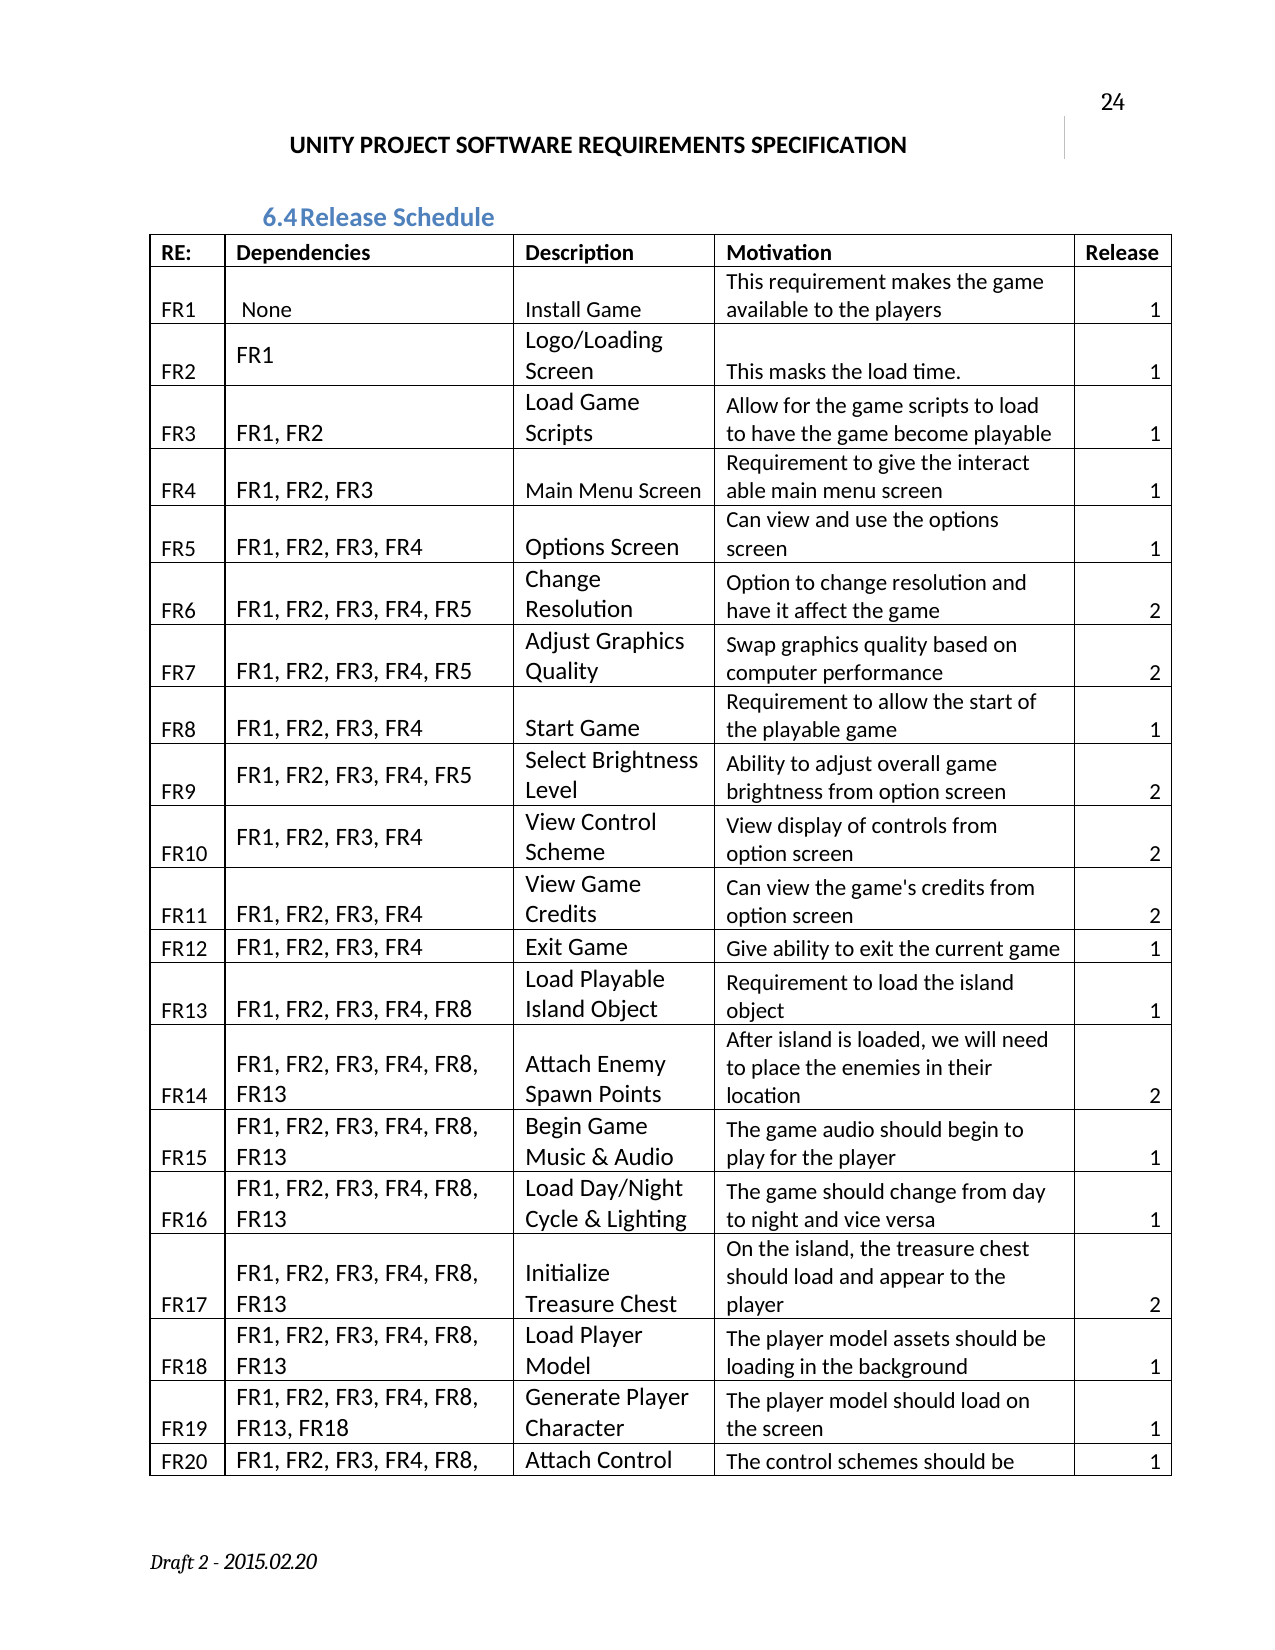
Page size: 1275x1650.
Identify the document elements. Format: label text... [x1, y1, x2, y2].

table_cell After island is loaded, we will need to place the enemies in their location [715, 1025, 1074, 1109]
table_cell Attach Enemy Spawn Points [514, 1025, 714, 1109]
table_cell FR1, FR2, FR3, FR4 [226, 506, 513, 562]
table_cell FR1, FR2, FR3, FR4, FR8, FR13 [226, 1319, 513, 1380]
table_cell 2 [1075, 1234, 1171, 1318]
table_cell View Control Scheme [514, 806, 714, 867]
table_cell View Game Credits [514, 868, 714, 929]
table_cell Can view and use the options screen [715, 506, 1074, 562]
table_cell Select Brightness Level [514, 744, 714, 805]
table_cell 1 [1075, 930, 1171, 962]
table_cell FR12 [151, 930, 224, 962]
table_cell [226, 1444, 513, 1475]
table_cell Swap graphics quality based on computer performance [715, 625, 1074, 686]
table_cell 1 [1075, 687, 1171, 743]
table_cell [514, 1444, 714, 1475]
table_cell 1 [1075, 324, 1171, 385]
table_cell FR11 [151, 868, 224, 929]
table_cell FR1 [226, 324, 513, 385]
table_cell 2 [1075, 806, 1171, 867]
table_cell FR15 [151, 1110, 224, 1171]
table_cell 1 [1075, 267, 1171, 323]
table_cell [715, 1444, 1074, 1475]
table_cell 2 [1075, 563, 1171, 624]
table_cell 1 [1075, 386, 1171, 447]
table_cell FR9 [151, 744, 224, 805]
table_cell FR1, FR2, FR3, FR4, FR5 [226, 625, 513, 686]
table_cell FR13 [151, 963, 224, 1024]
table_cell Start Game [514, 687, 714, 743]
table_cell FR17 [151, 1234, 224, 1318]
table_cell FR1, FR2, FR3, FR4, FR8, FR13 [226, 1025, 513, 1109]
table_cell FR1, FR2, FR3, FR4 [226, 868, 513, 929]
table_cell Adjust Graphics Quality [514, 625, 714, 686]
table_cell FR1, FR2, FR3 [226, 449, 513, 504]
table_cell Allow for the game scripts to load to have the game become playable [715, 386, 1074, 447]
table_cell 1 [1075, 449, 1171, 504]
table_cell Logo/Loading Screen [514, 324, 714, 385]
table_cell None [226, 267, 513, 323]
table_cell Change Resolution [514, 563, 714, 624]
table_cell 1 [1075, 1381, 1171, 1442]
table_cell FR1, FR2, FR3, FR4, FR8, FR13, FR18 [226, 1381, 513, 1442]
table_cell 2 [1075, 744, 1171, 805]
table_cell 1 [1075, 506, 1171, 562]
table_cell Begin Game Music & Audio [514, 1110, 714, 1171]
table_cell Requirement to load the island object [715, 963, 1074, 1024]
table_cell Load Player Model [514, 1319, 714, 1380]
table_cell FR10 [151, 806, 224, 867]
table_cell FR1, FR2, FR3, FR4, FR8 [226, 963, 513, 1024]
table_cell Requirement to give the interact able main menu screen [715, 449, 1074, 504]
table_cell The player model assets should be loading in the background [715, 1319, 1074, 1380]
table_cell Can view the game's credits from option screen [715, 868, 1074, 929]
table_cell 1 [1075, 963, 1171, 1024]
table_cell The player model should load on the screen [715, 1381, 1074, 1442]
table_cell 2 [1075, 625, 1171, 686]
table_cell FR1 [151, 267, 224, 323]
table_cell FR1, FR2, FR3, FR4, FR8, FR13 [226, 1172, 513, 1233]
table_cell This requirement makes the game available to the players [715, 267, 1074, 323]
table_cell Options Screen [514, 506, 714, 562]
table_cell FR1, FR2, FR3, FR4 [226, 930, 513, 962]
table_cell FR1, FR2, FR3, FR4 [226, 806, 513, 867]
table_cell Give ability to exit the current game [715, 930, 1074, 962]
table_header Release [1075, 235, 1171, 266]
table_cell Ability to adjust overall game brightness from option screen [715, 744, 1074, 805]
table_cell The game audio should begin to play for the player [715, 1110, 1074, 1171]
table_cell On the island, the treasure chest should load and appear to the player [715, 1234, 1074, 1318]
table_cell FR1, FR2, FR3, FR4, FR8, FR13 [226, 1234, 513, 1318]
table_cell FR7 [151, 625, 224, 686]
table_cell 2 [1075, 1025, 1171, 1109]
table_cell 1 [1075, 1172, 1171, 1233]
subtitle Release Schedule [262, 201, 1125, 233]
table_cell FR18 [151, 1319, 224, 1380]
table_header Description [514, 235, 714, 266]
table_cell Load Playable Island Object [514, 963, 714, 1024]
table_cell Initialize Treasure Chest [514, 1234, 714, 1318]
table_cell FR20 [151, 1444, 224, 1475]
table_cell FR14 [151, 1025, 224, 1109]
table_cell FR6 [151, 563, 224, 624]
table_cell View display of controls from option screen [715, 806, 1074, 867]
table_cell Option to change resolution and have it affect the game [715, 563, 1074, 624]
table_cell FR1, FR2 [226, 386, 513, 447]
table_cell Exit Game [514, 930, 714, 962]
table_cell Main Menu Screen [514, 449, 714, 504]
table_cell 2 [1075, 868, 1171, 929]
table_cell The game should change from day to night and vice versa [715, 1172, 1074, 1233]
table_cell Requirement to allow the start of the playable game [715, 687, 1074, 743]
table_cell 1 [1075, 1319, 1171, 1380]
table_cell FR5 [151, 506, 224, 562]
table_cell 1 [1075, 1110, 1171, 1171]
table_cell FR3 [151, 386, 224, 447]
table_cell 1 [1075, 1444, 1171, 1475]
table_cell FR8 [151, 687, 224, 743]
table_cell FR1, FR2, FR3, FR4 [226, 687, 513, 743]
table_cell Load Day/Night Cycle & Lighting [514, 1172, 714, 1233]
table_header RE: [151, 235, 224, 266]
table_cell This masks the load time. [715, 324, 1074, 385]
table_cell Generate Player Character [514, 1381, 714, 1442]
table_cell FR16 [151, 1172, 224, 1233]
table_cell FR19 [151, 1381, 224, 1442]
table_cell FR2 [151, 324, 224, 385]
table_cell FR4 [151, 449, 224, 504]
table_cell FR1, FR2, FR3, FR4, FR8, FR13 [226, 1110, 513, 1171]
table_header Motivation [715, 235, 1074, 266]
table_cell FR1, FR2, FR3, FR4, FR5 [226, 563, 513, 624]
table_cell FR1, FR2, FR3, FR4, FR5 [226, 744, 513, 805]
table_cell Load Game Scripts [514, 386, 714, 447]
table_header Dependencies [226, 235, 513, 266]
table_cell Install Game [514, 267, 714, 323]
